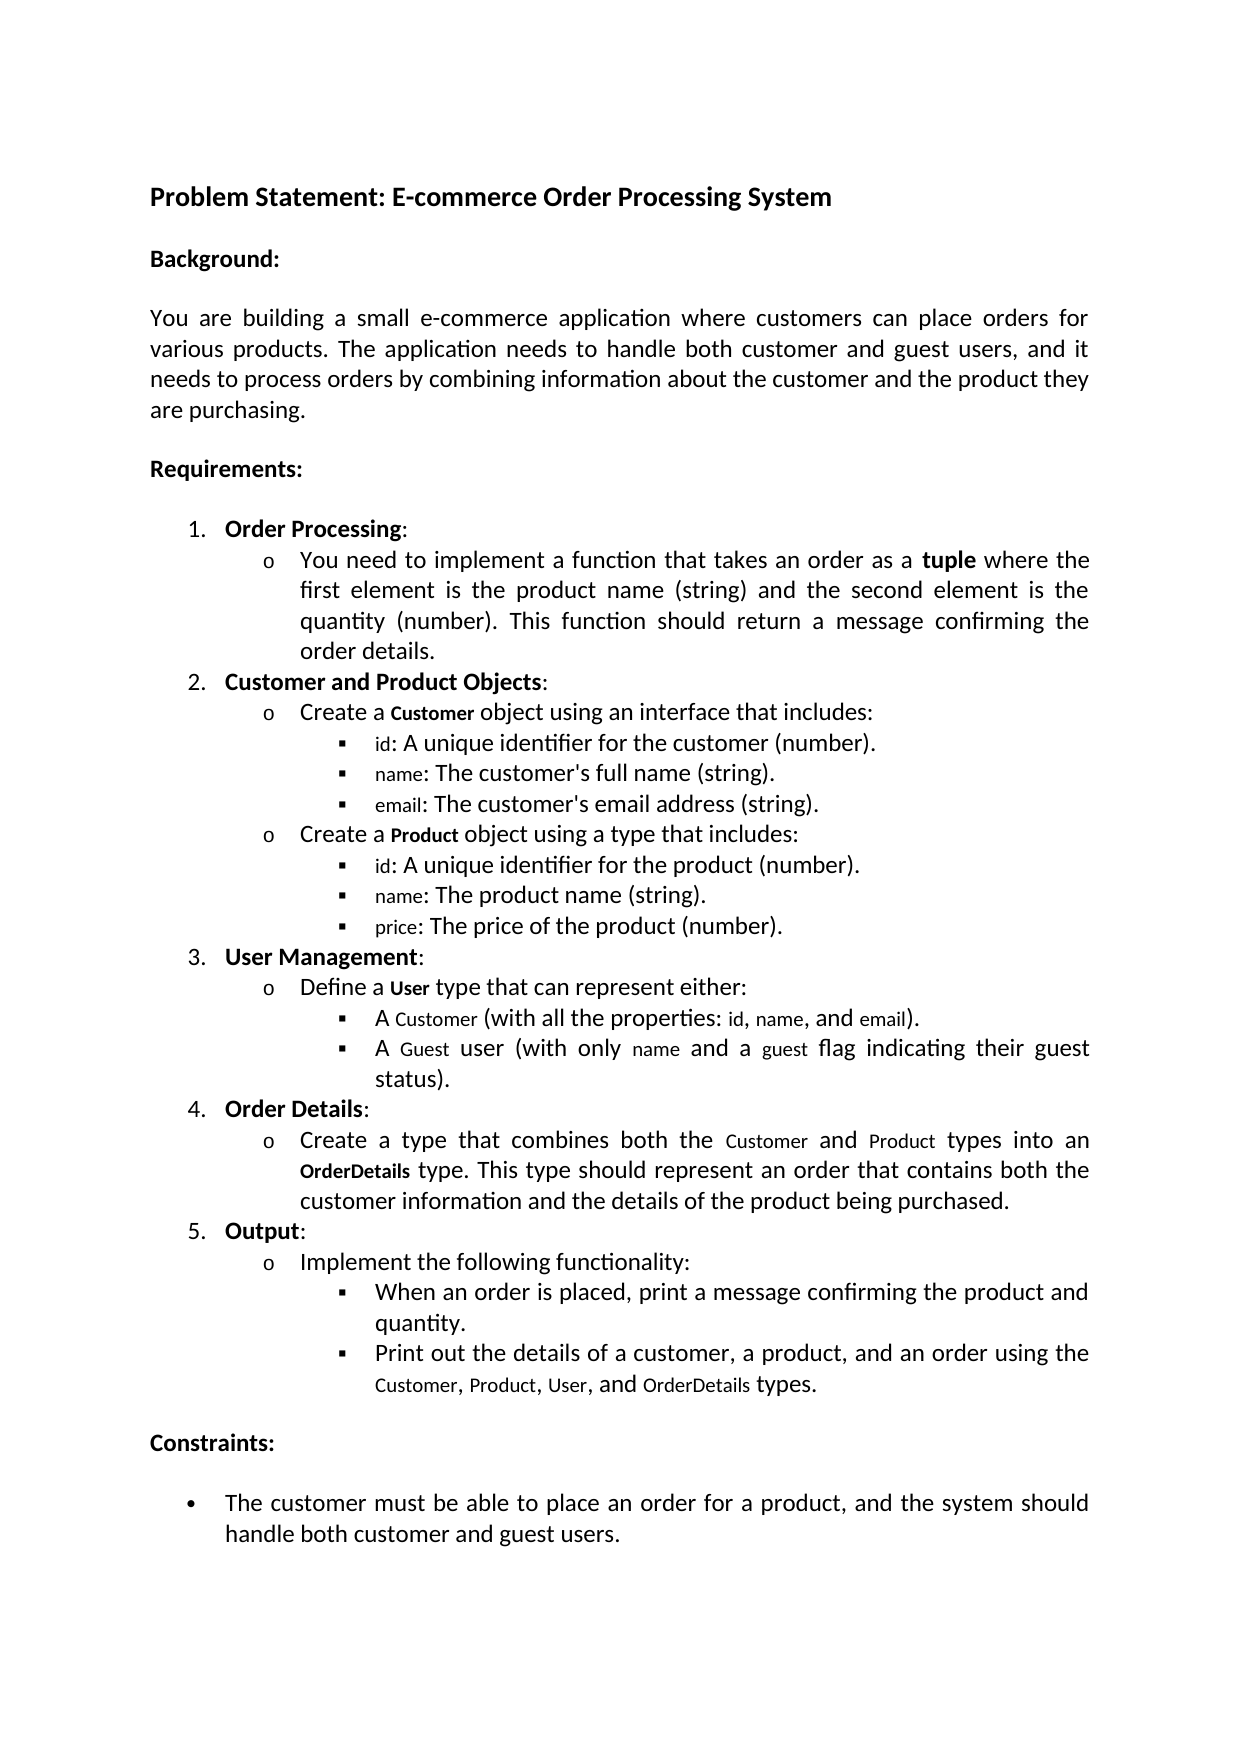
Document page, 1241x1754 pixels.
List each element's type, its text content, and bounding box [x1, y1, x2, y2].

list User Management: [187, 941, 1090, 971]
list Define a User type that can represent either: [262, 971, 1090, 1002]
text Requirements: [150, 454, 1090, 484]
list id: A unique identifier for the product (number). [337, 849, 1090, 879]
list Print out the details of a customer, a product, and an order using the Customer, Product, User, and OrderDetails types. [337, 1337, 1090, 1398]
list email: The customer's email address (string). [337, 788, 1090, 818]
list The customer must be able to place an order for a product, and the system should handle both customer and guest users. [187, 1487, 1090, 1548]
list Customer and Product Objects: [187, 666, 1090, 696]
list You need to implement a function that takes an order as a tuple where the first element is the product name (string) and the second element is the quantity (number). This function should return a message confirming the order details. [262, 544, 1090, 666]
list Order Processing: [187, 513, 1090, 544]
list Create a Customer object using an interface that includes: [262, 696, 1090, 727]
list price: The price of the product (number). [337, 910, 1090, 941]
list Implement the following functionality: [262, 1246, 1090, 1276]
text You are building a small e-commerce application where customers can place orders for various products. The application needs to handle both customer and guest users, and it needs to process orders by combining information about the customer and the product they are purchasing. [150, 302, 1090, 424]
list name: The product name (string). [337, 879, 1090, 910]
list When an order is placed, print a message confirming the product and quantity. [337, 1276, 1090, 1337]
text Constraints: [150, 1428, 1090, 1458]
list Create a type that combines both the Customer and Product types into an OrderDetails type. This type should represent an order that contains both the customer information and the details of the product being purchased. [262, 1124, 1090, 1215]
list A Customer (with all the properties: id, name, and email). [337, 1002, 1090, 1032]
text Problem Statement: E-commerce Order Processing System [150, 179, 1090, 213]
list name: The customer's full name (string). [337, 757, 1090, 788]
list Output: [187, 1215, 1090, 1246]
list A Guest user (with only name and a guest flag indicating their guest status). [337, 1032, 1090, 1093]
list id: A unique identifier for the customer (number). [337, 727, 1090, 757]
list Create a Product object using a type that includes: [262, 818, 1090, 849]
list Order Details: [187, 1093, 1090, 1124]
text Background: [150, 243, 1090, 273]
